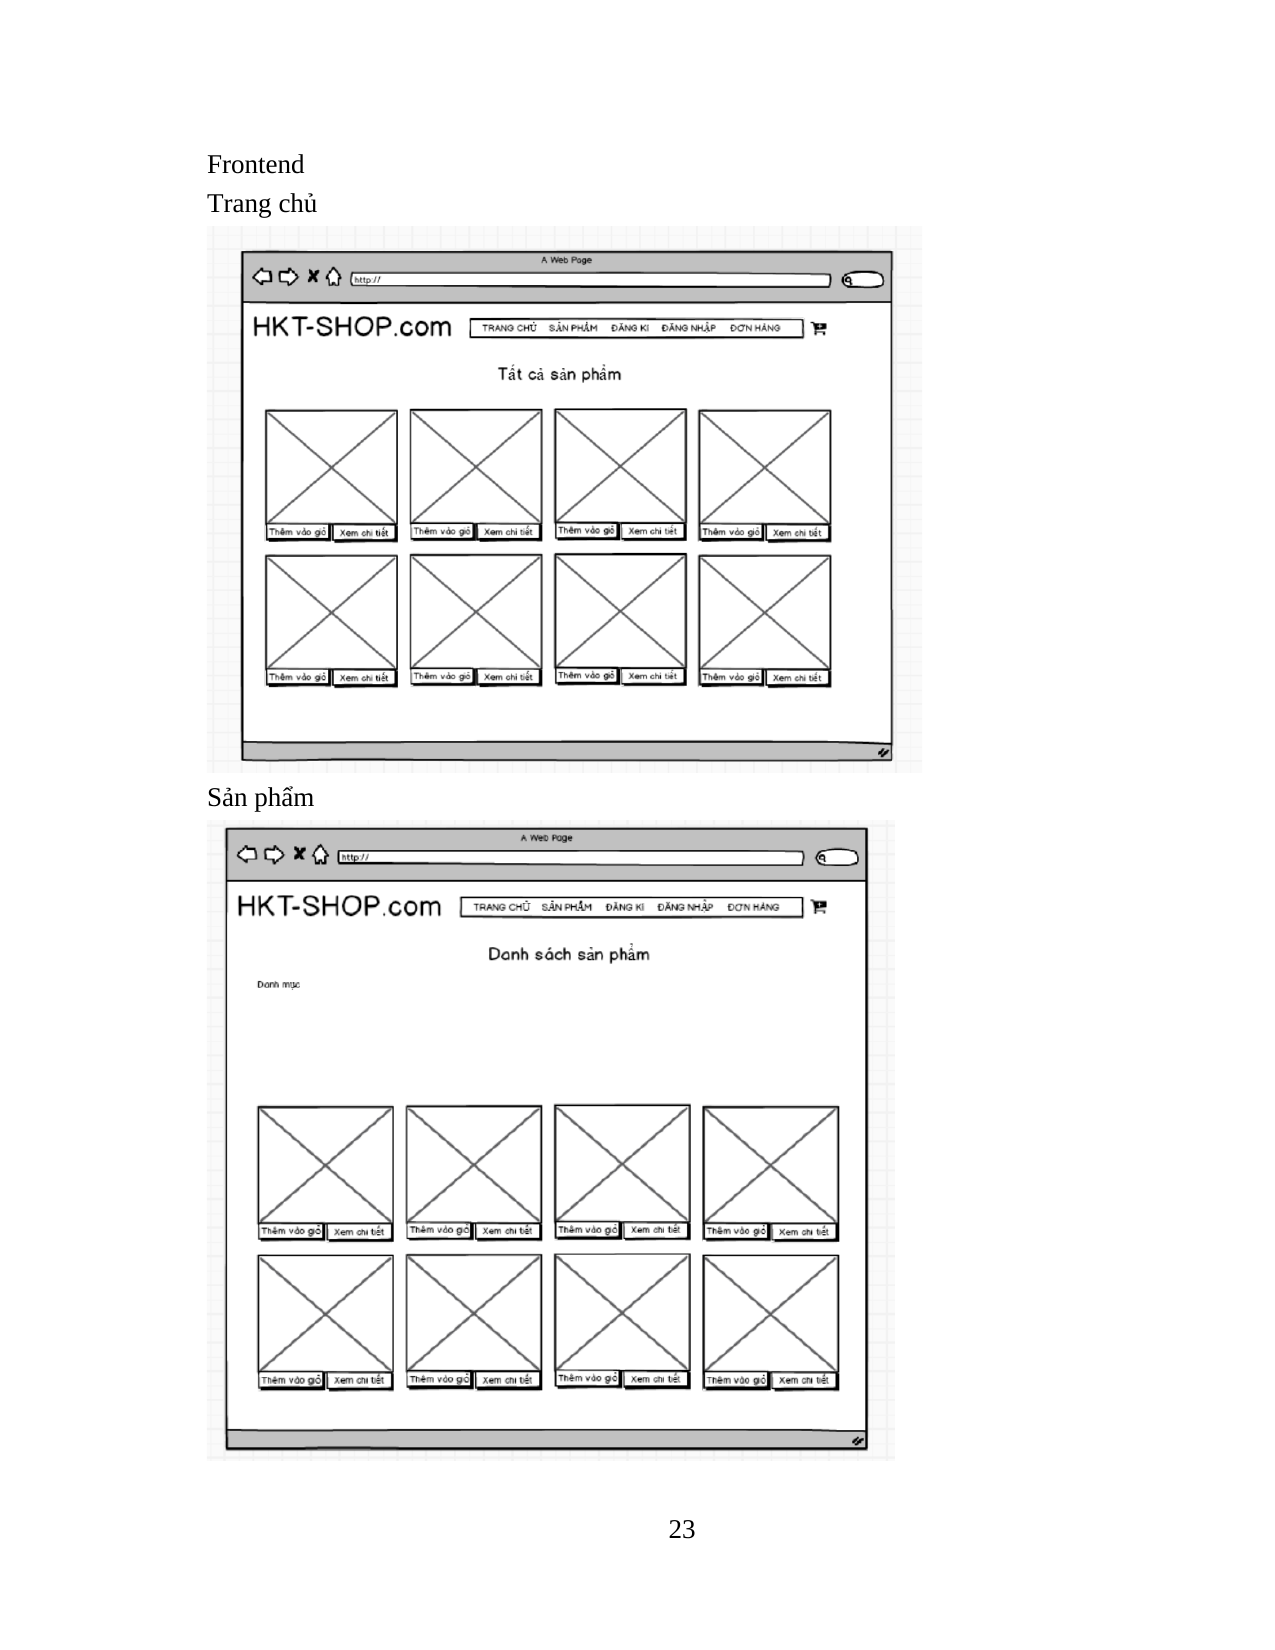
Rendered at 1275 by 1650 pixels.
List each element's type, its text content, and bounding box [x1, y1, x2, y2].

text Trang chủ [207, 187, 1157, 218]
text Sản phẩm [207, 781, 1157, 812]
picture [206, 820, 895, 1461]
picture [206, 226, 923, 773]
text Frontend [207, 148, 1157, 179]
